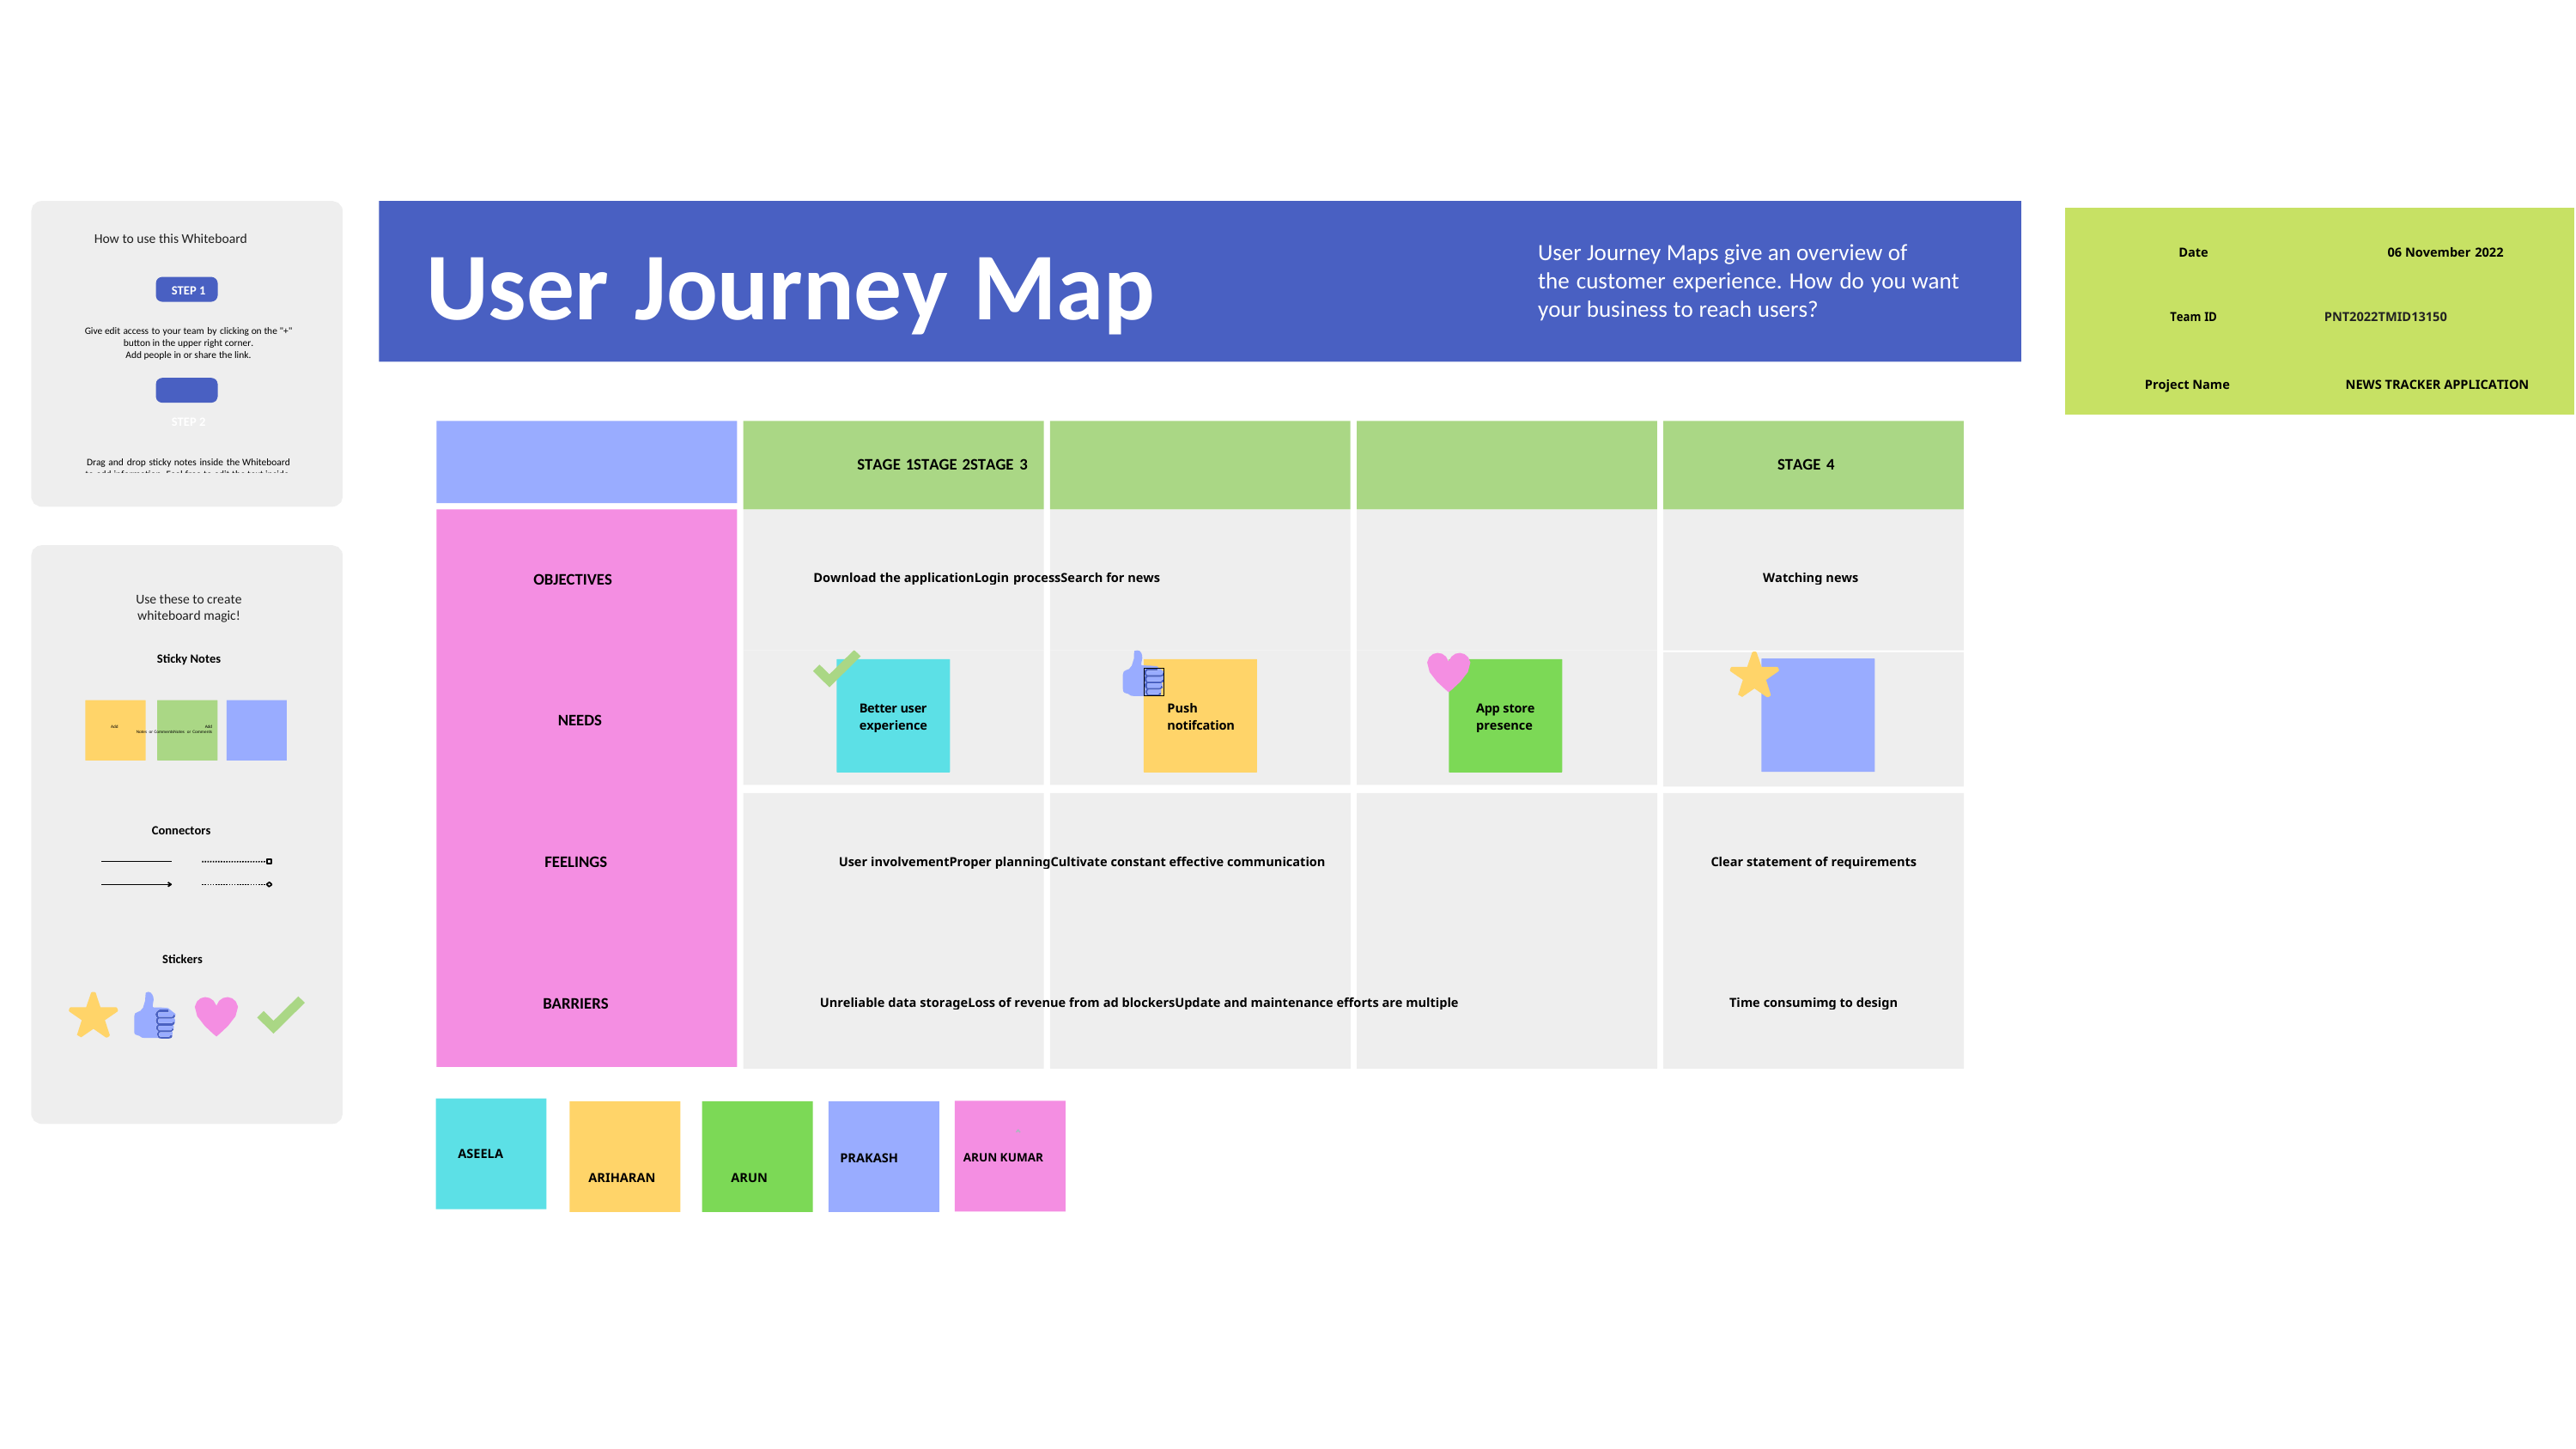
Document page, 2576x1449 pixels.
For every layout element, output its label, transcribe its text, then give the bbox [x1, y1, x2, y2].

table_cell Project Name [2065, 345, 2321, 415]
table_cell Team ID [2065, 277, 2321, 345]
table_header Date [2065, 208, 2321, 277]
table_header 06 November 2022 [2321, 208, 2574, 277]
picture [1145, 669, 1163, 695]
table_cell PNT2022TMID13150 [2321, 277, 2574, 345]
table_cell NEWS TRACKER APPLICATION [2321, 345, 2574, 415]
picture [155, 1009, 175, 1039]
